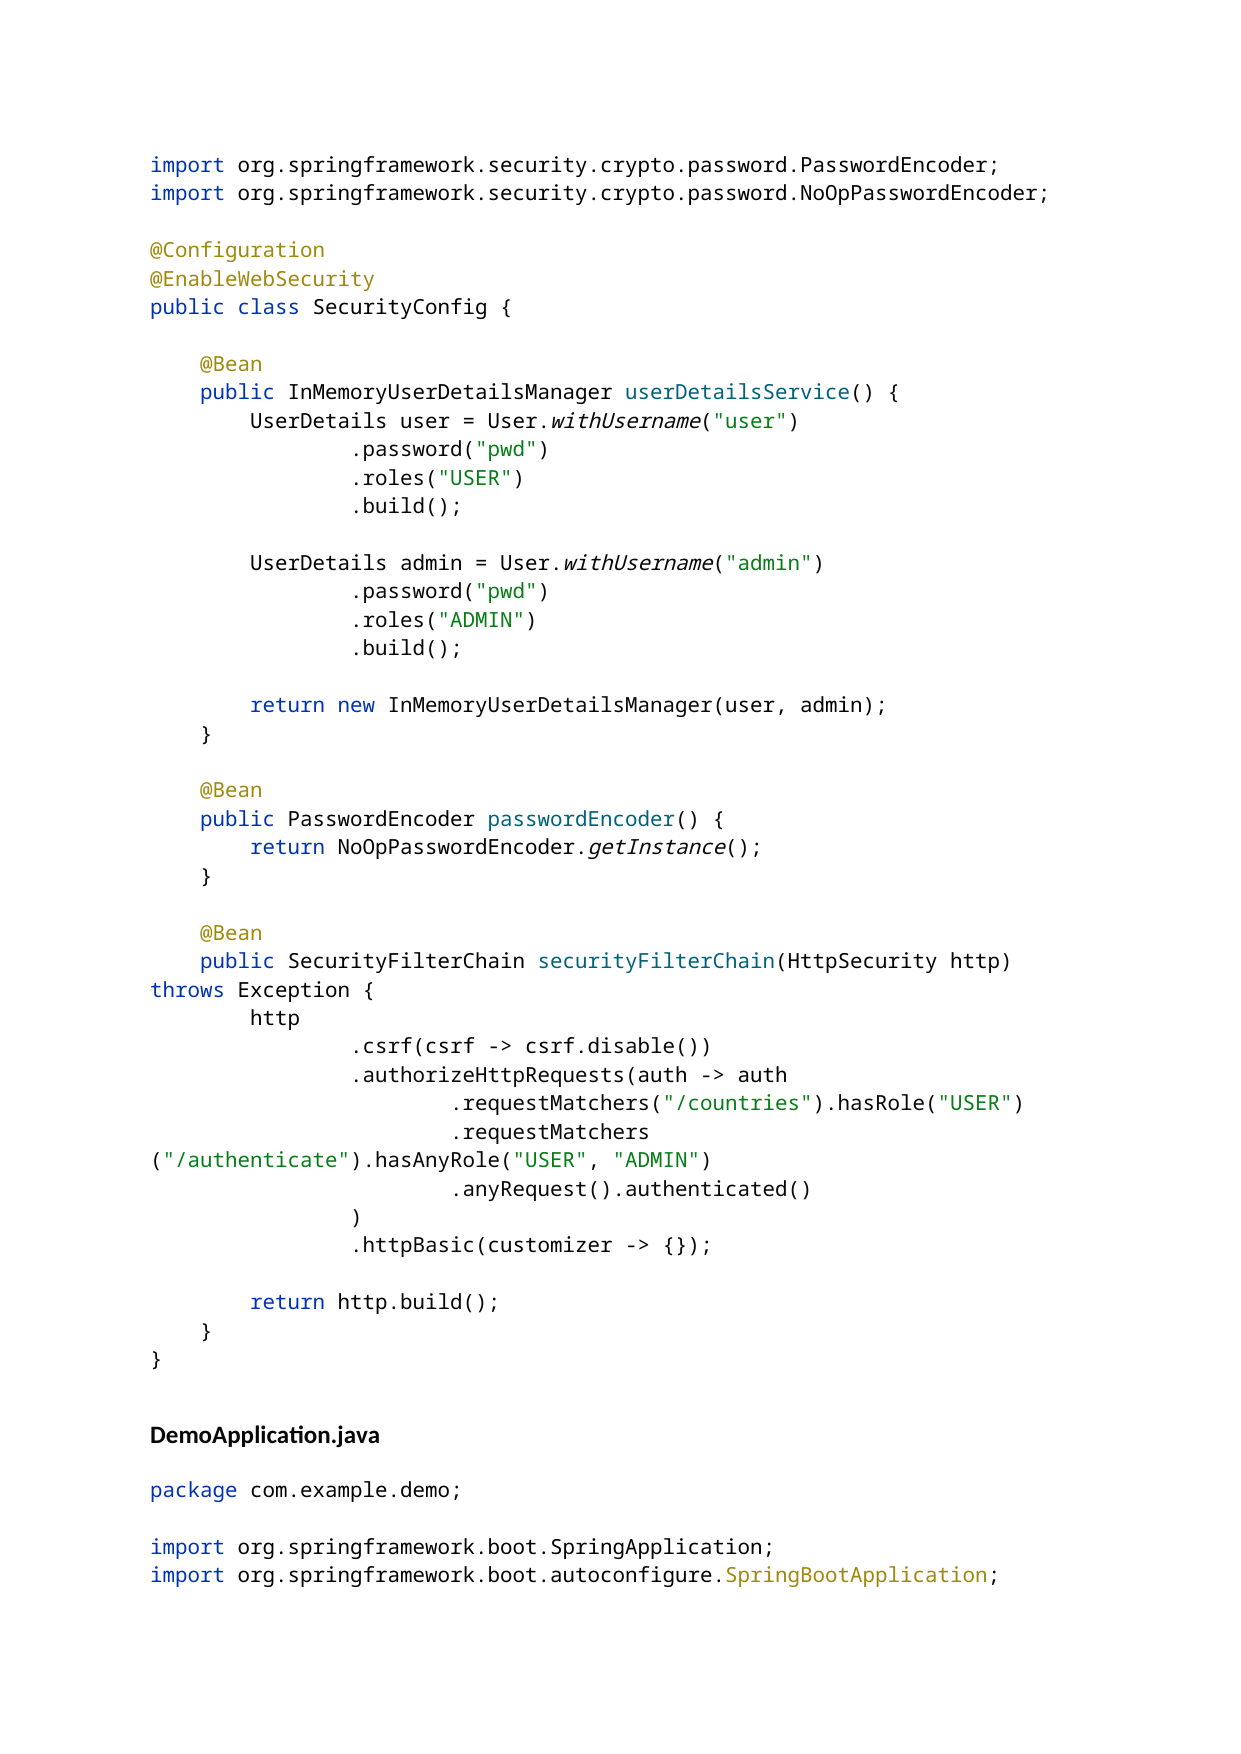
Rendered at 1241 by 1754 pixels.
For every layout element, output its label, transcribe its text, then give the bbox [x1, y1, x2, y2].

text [150, 1475, 1090, 1589]
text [150, 150, 1090, 1373]
text DemoApplication.java [150, 1420, 1090, 1450]
